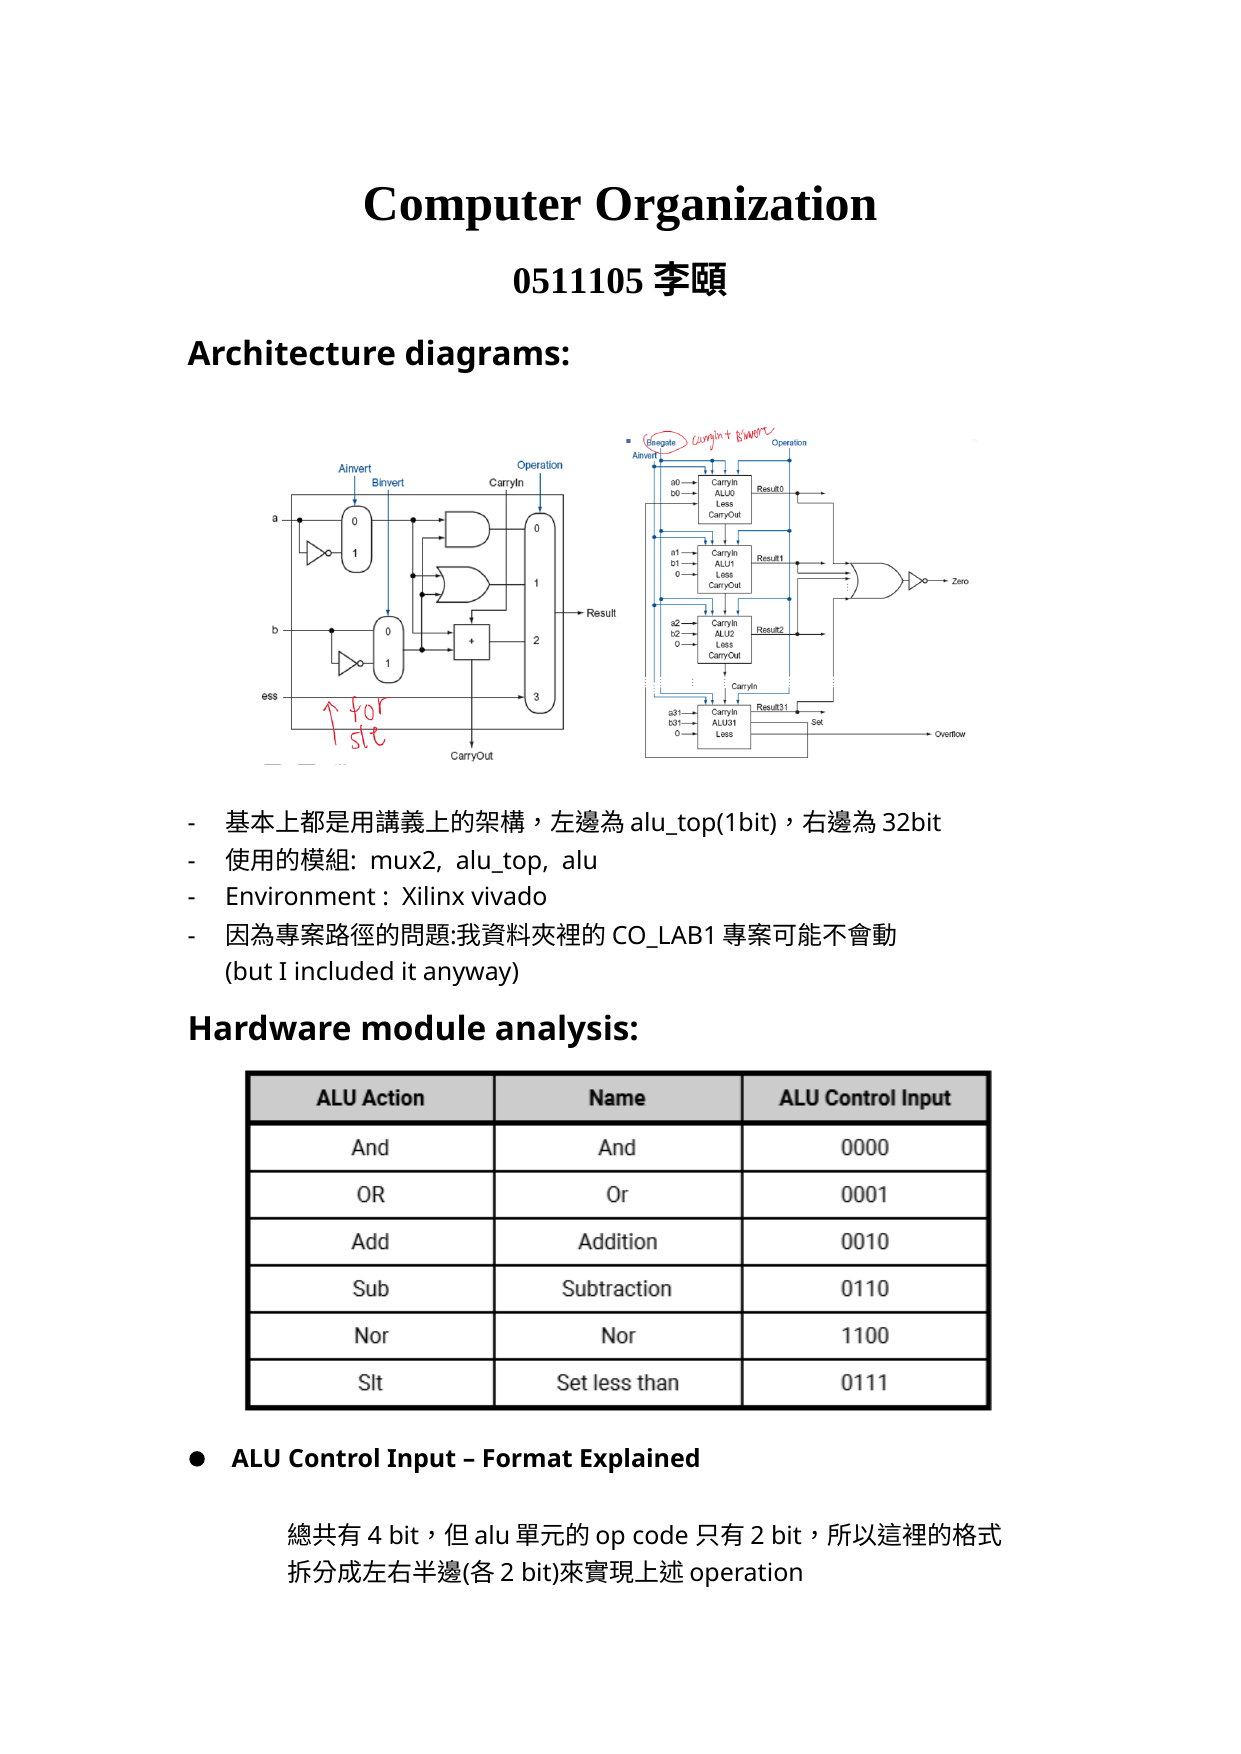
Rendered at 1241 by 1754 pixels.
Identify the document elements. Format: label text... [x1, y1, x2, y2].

list 基本上都是用講義上的架構，左邊為alu_top(1bit)，右邊為32bit [187, 802, 1053, 839]
list 拆分成左右半邊(各2 bit)來實現上述operation [287, 1552, 1053, 1589]
text Hardware module analysis: [187, 989, 1053, 1064]
list 總共有4 bit，但alu單元的op code 只有2 bit，所以這裡的格式 [287, 1514, 1053, 1552]
text 0511105 李頤 [187, 239, 1053, 314]
text Architecture diagrams: [187, 314, 1053, 389]
list 使用的模組: mux2, alu_top, alu [187, 839, 1053, 877]
list Environment : Xilinx vivado [187, 877, 1053, 914]
text Computer Organization [187, 164, 1053, 239]
list ALU Control Input – Format Explained [187, 1439, 1053, 1477]
picture [261, 427, 979, 765]
list 因為專案路徑的問題:我資料夾裡的CO_LAB1專案可能不會動 [187, 914, 1053, 952]
list (but I included it anyway) [225, 952, 1053, 989]
picture [240, 1064, 1000, 1416]
